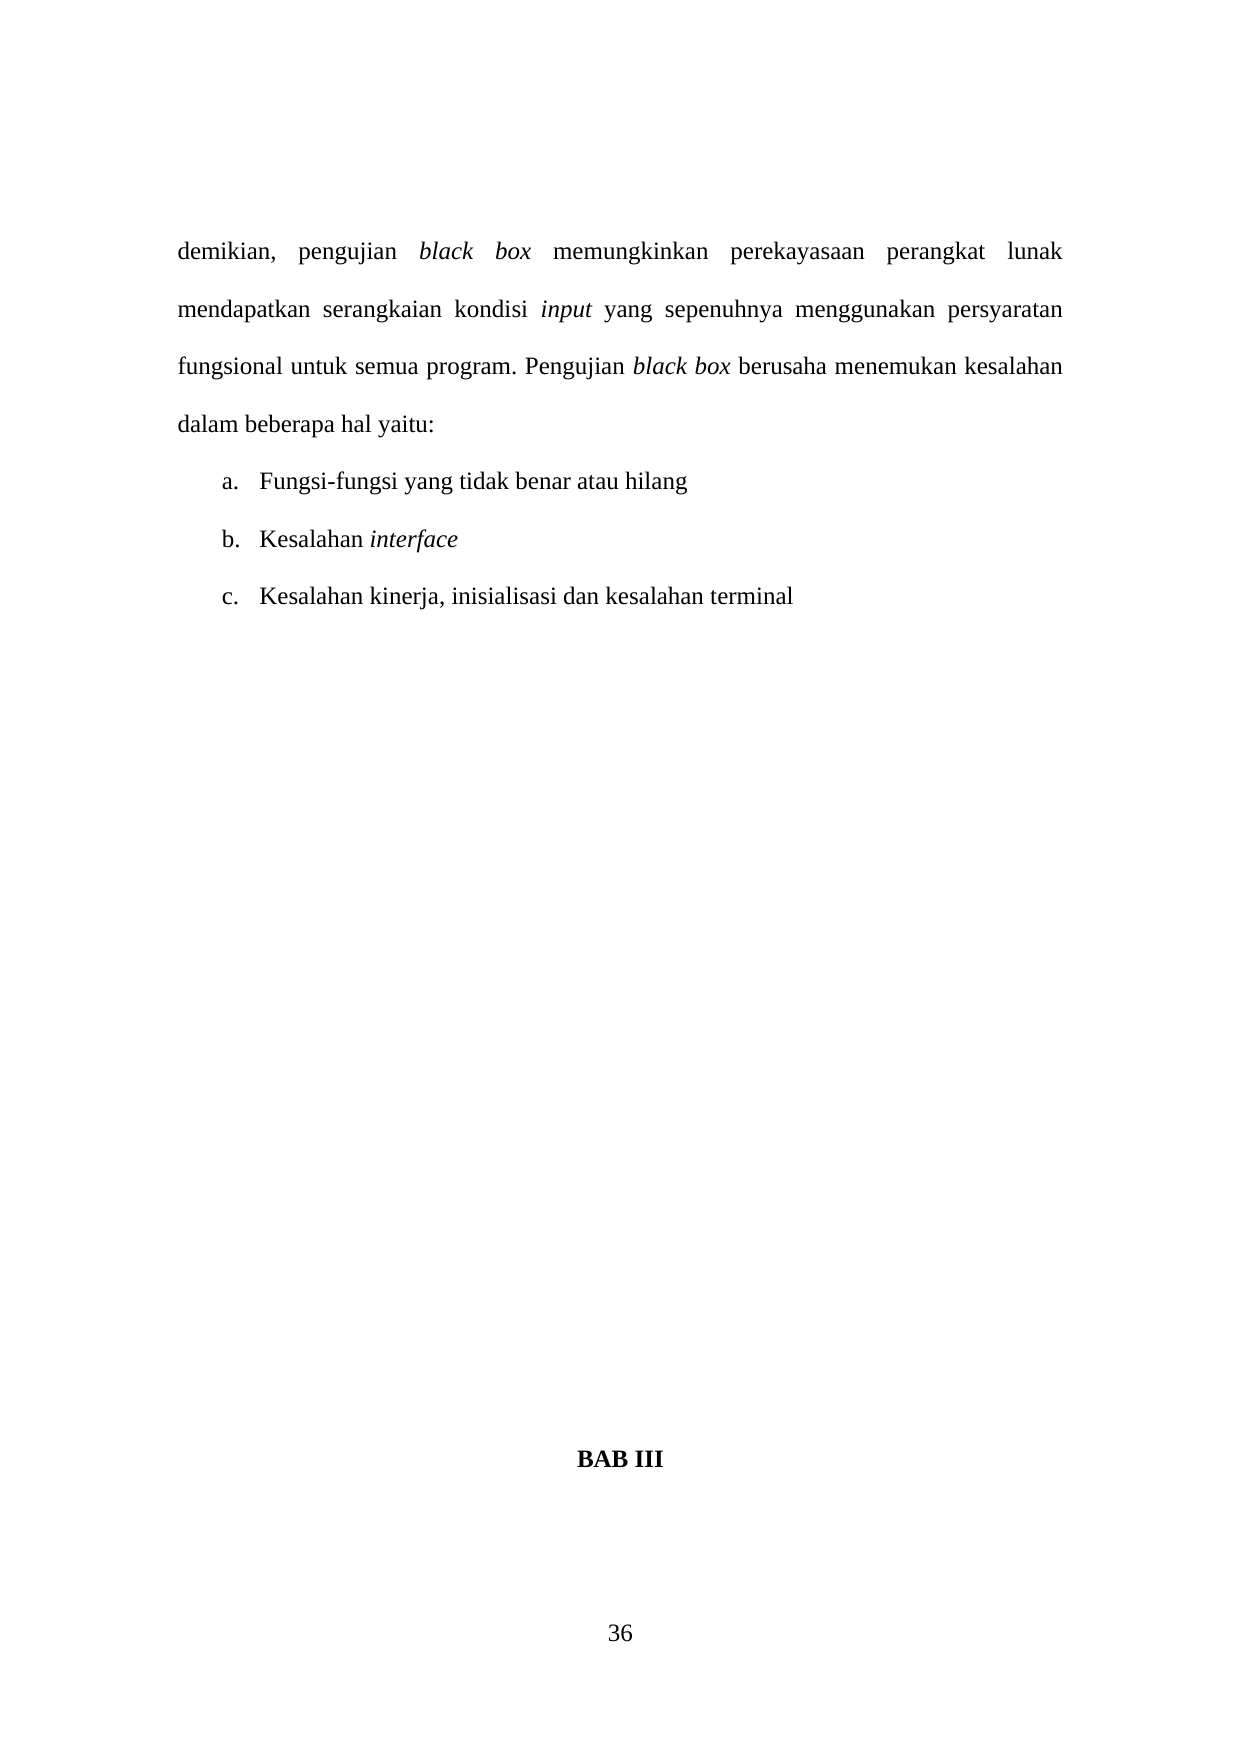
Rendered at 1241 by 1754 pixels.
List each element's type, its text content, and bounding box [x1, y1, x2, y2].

text BAB III [177, 1444, 1063, 1472]
list Fungsi-fungsi yang tidak benar atau hilang [222, 466, 1063, 495]
list Kesalahan kinerja, inisialisasi dan kesalahan terminal [222, 581, 1063, 610]
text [177, 236, 1063, 437]
list Kesalahan interface [222, 524, 1063, 552]
